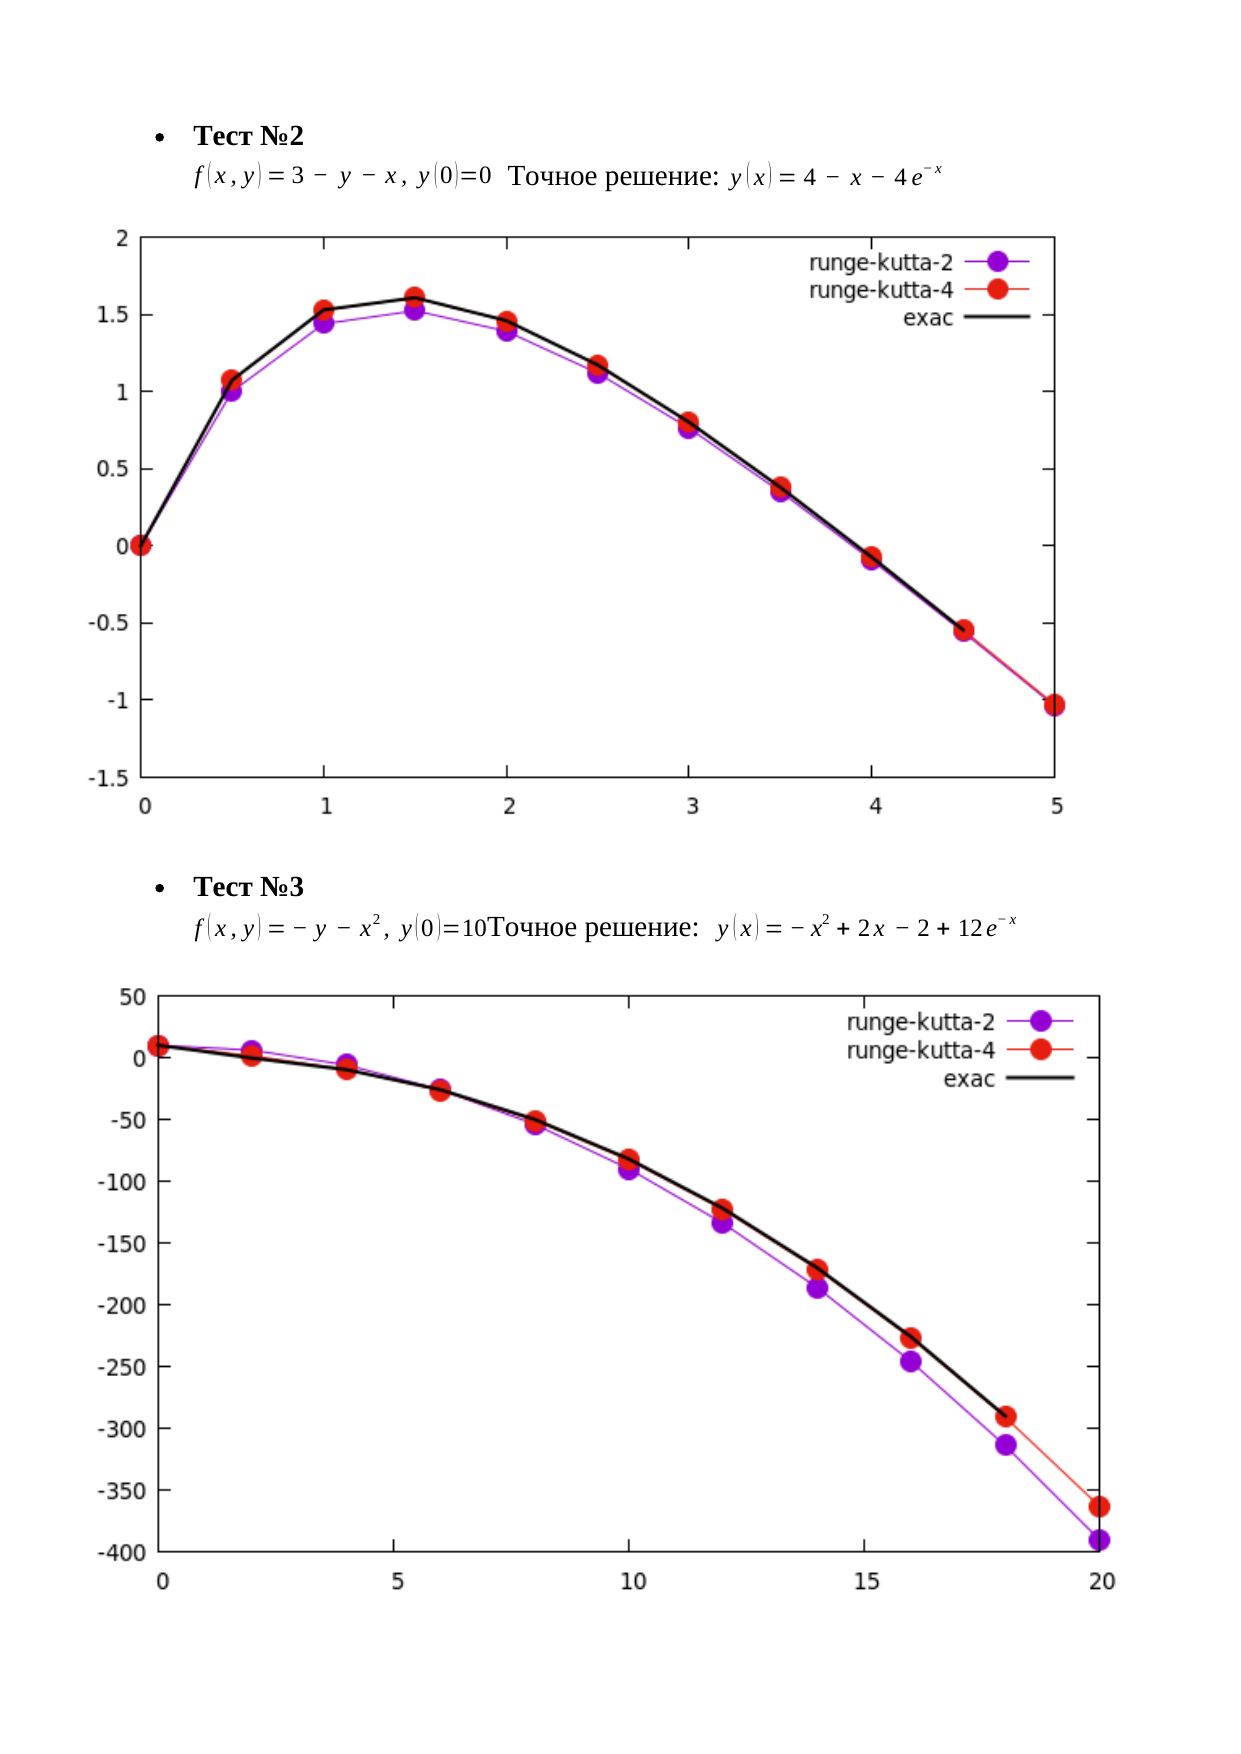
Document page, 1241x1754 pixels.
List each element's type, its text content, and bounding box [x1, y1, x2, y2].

picture [56, 210, 1093, 832]
picture [71, 967, 1139, 1608]
list Тест №3 Точное решение: [156, 869, 1122, 944]
